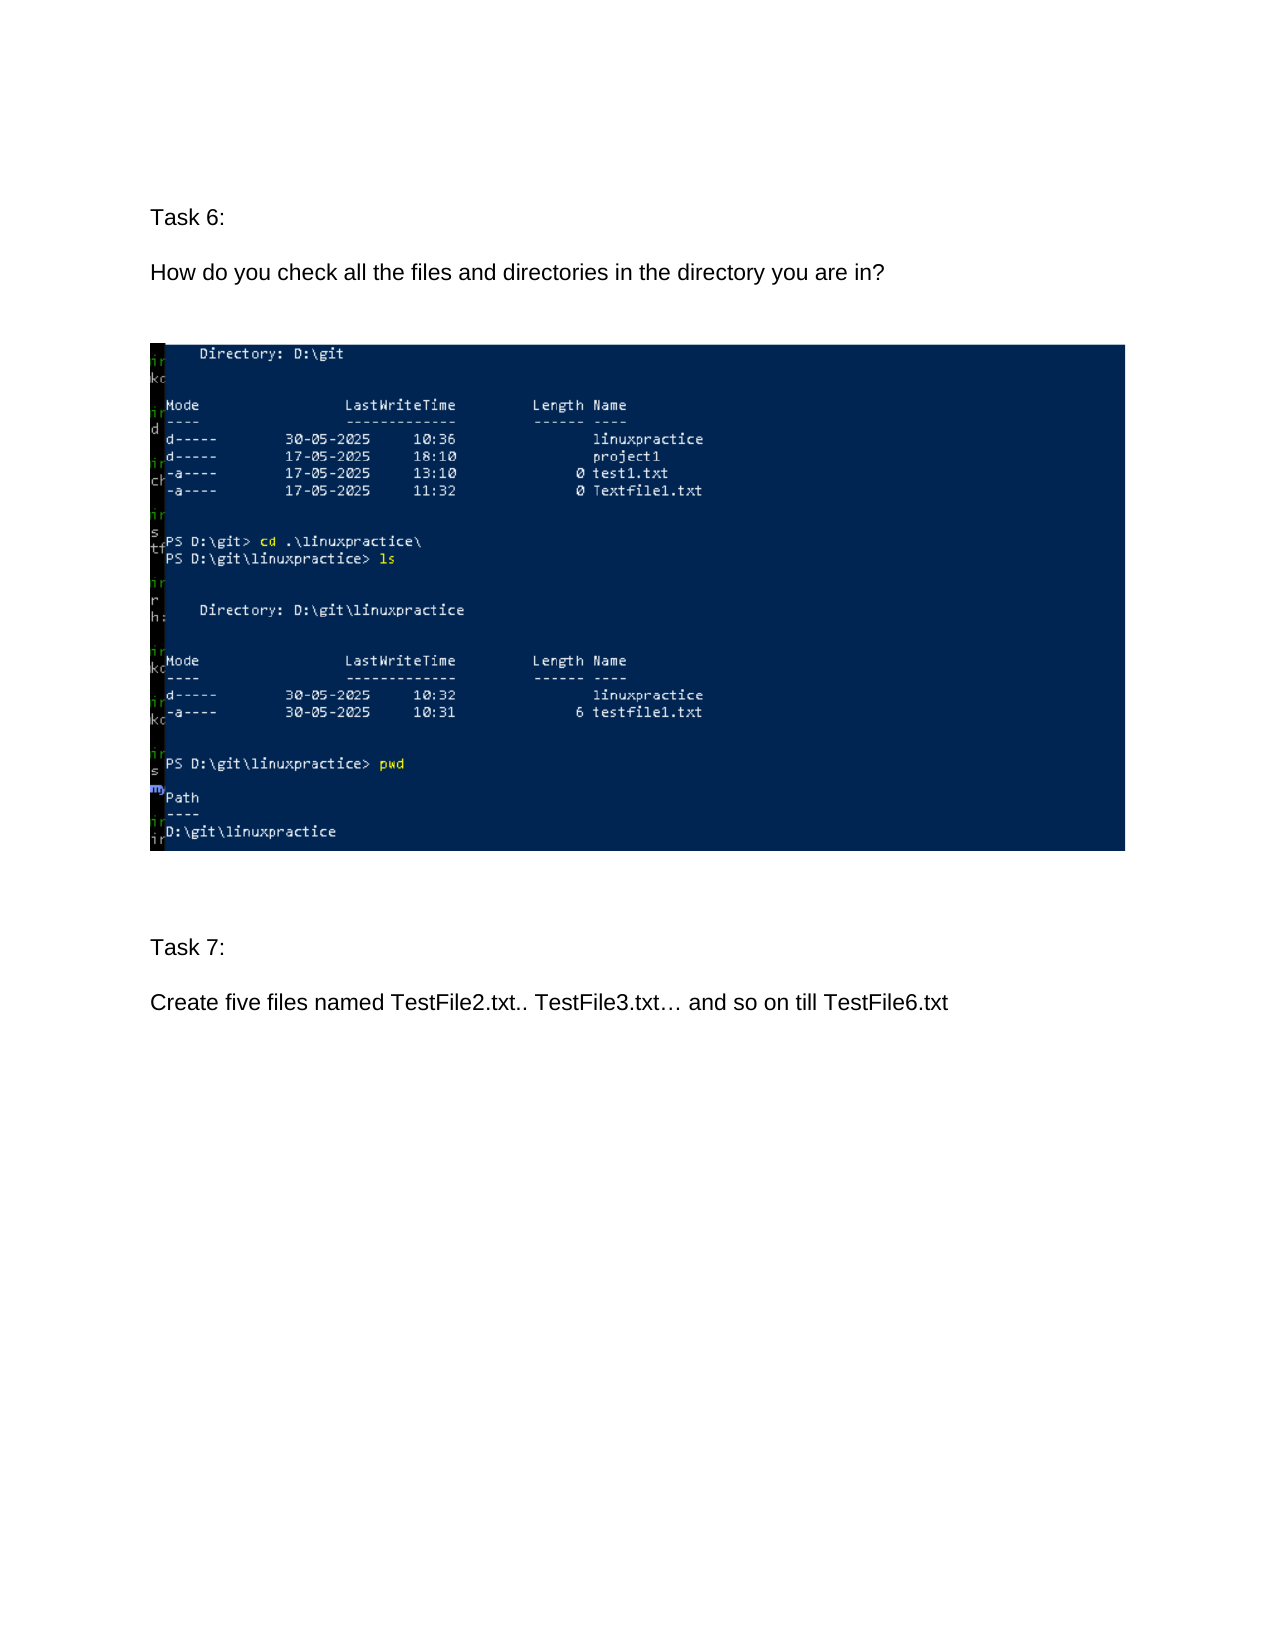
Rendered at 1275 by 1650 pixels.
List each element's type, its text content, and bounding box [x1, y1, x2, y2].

text How do you check all the files and directories in the directory you are in? [150, 259, 1125, 285]
text Task 6: [150, 204, 1125, 230]
text Task 7: [150, 934, 1125, 960]
picture [150, 343, 1125, 851]
text Create five files named TestFile2.txt.. TestFile3.txt… and so on till TestFile6.txt [150, 989, 1125, 1015]
